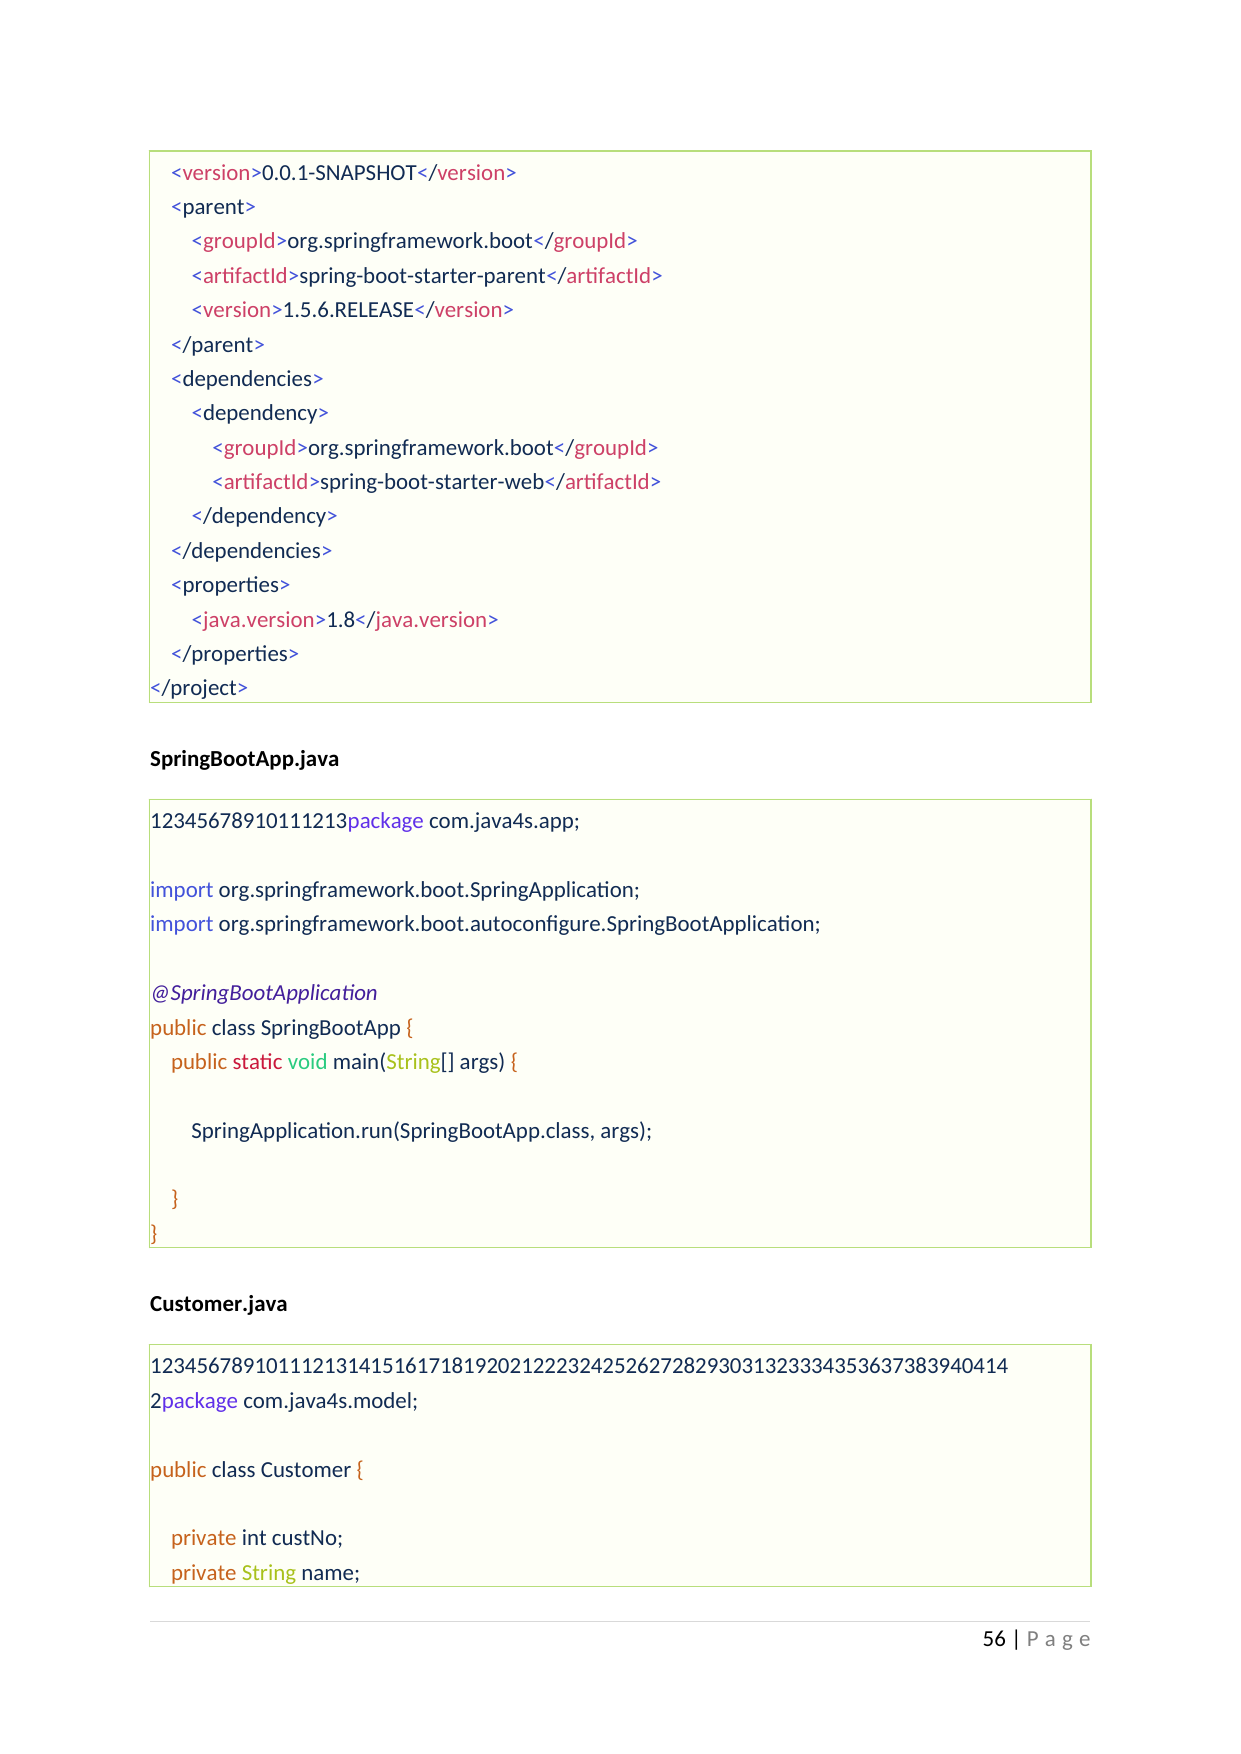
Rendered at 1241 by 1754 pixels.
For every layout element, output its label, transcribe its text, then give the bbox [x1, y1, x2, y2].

text <dependency> [150, 392, 1090, 427]
text <artifactId>spring-boot-starter-parent</artifactId> [150, 255, 1090, 289]
text public class Customer { [150, 1448, 1090, 1483]
text public class SpringBootApp { [150, 1006, 1090, 1041]
subtitle SpringBootApp.java [150, 730, 1090, 772]
text <groupId>org.springframework.boot</groupId> [150, 427, 1090, 461]
text <java.version>1.8</java.version> [150, 598, 1090, 633]
text public static void main(String[] args) { [150, 1041, 1090, 1075]
text import org.springframework.boot.SpringApplication; [150, 869, 1090, 903]
text SpringApplication.run(SpringBootApp.class, args); [150, 1109, 1090, 1144]
text 123456789101112131415161718192021222324252627282930313233343536373839404142package com.java4s.model; [150, 1345, 1090, 1414]
text <groupId>org.springframework.boot</groupId> [150, 220, 1090, 255]
text private String name; [150, 1550, 1090, 1586]
text </project> [150, 666, 1090, 702]
text </parent> [150, 323, 1090, 358]
text </dependency> [150, 495, 1090, 530]
text import org.springframework.boot.autoconfigure.SpringBootApplication; [150, 903, 1090, 937]
text </properties> [150, 633, 1090, 666]
text <dependencies> [150, 358, 1090, 392]
text <parent> [150, 186, 1090, 220]
text } [150, 1178, 1090, 1211]
text @SpringBootApplication [150, 972, 1090, 1006]
text <version>0.0.1-SNAPSHOT</version> [150, 152, 1090, 186]
text <artifactId>spring-boot-starter-web</artifactId> [150, 461, 1090, 495]
text </dependencies> [150, 530, 1090, 564]
text <properties> [150, 564, 1090, 598]
subtitle Customer.java [150, 1275, 1090, 1317]
text <version>1.5.6.RELEASE</version> [150, 289, 1090, 323]
text private int custNo; [150, 1517, 1090, 1550]
text } [150, 1211, 1090, 1247]
text 12345678910111213package com.java4s.app; [150, 800, 1090, 834]
